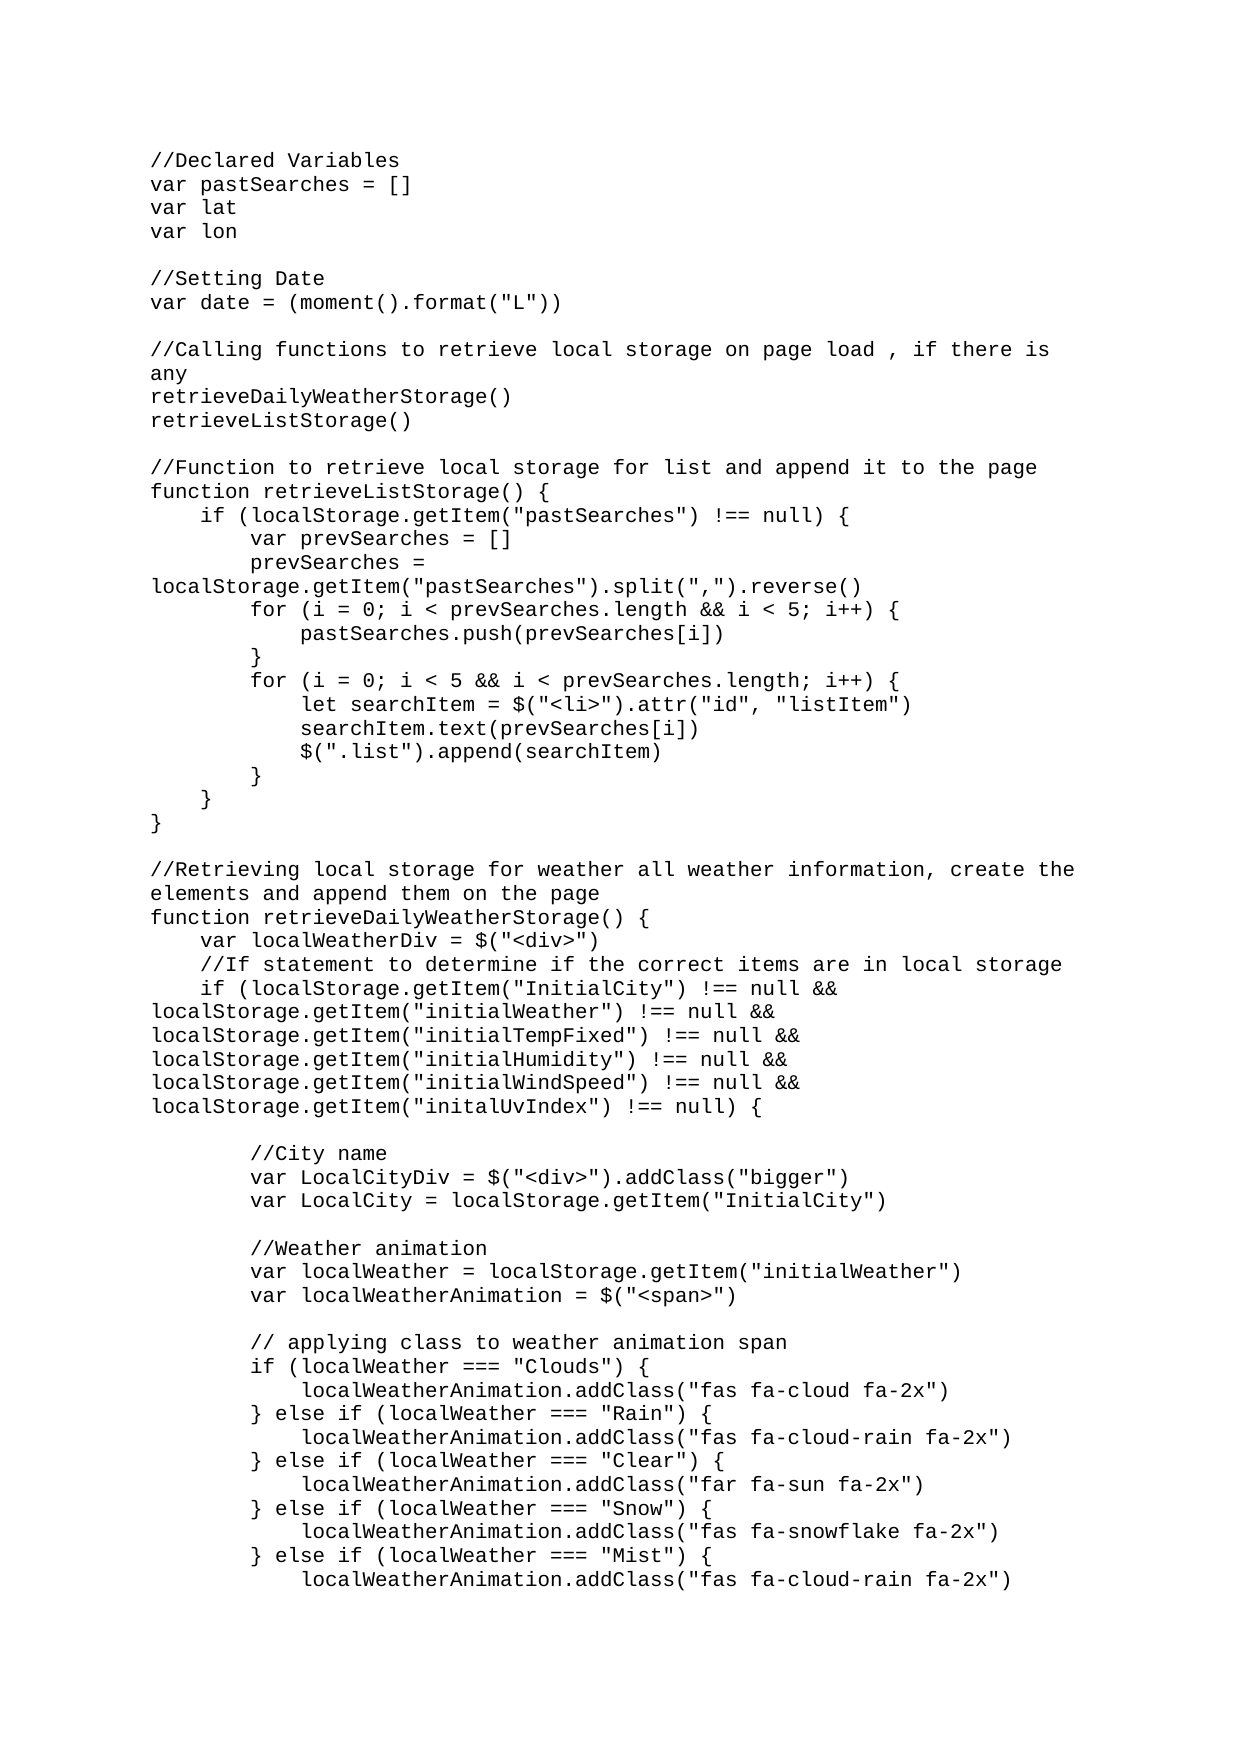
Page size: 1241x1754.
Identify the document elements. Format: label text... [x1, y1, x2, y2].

text var prevSearches = [] [150, 528, 1090, 552]
text var localWeatherDiv = $("<div>") [150, 930, 1090, 954]
text //Function to retrieve local storage for list and append it to the page [150, 457, 1090, 481]
text if (localStorage.getItem("pastSearches") !== null) { [150, 505, 1090, 528]
text } [150, 812, 1090, 836]
text } [150, 765, 1090, 788]
text // applying class to weather animation span [150, 1332, 1090, 1356]
text var lat [150, 197, 1090, 221]
text localWeatherAnimation.addClass("fas fa-snowflake fa-2x") [150, 1521, 1090, 1545]
text localWeatherAnimation.addClass("fas fa-cloud fa-2x") [150, 1379, 1090, 1403]
text var pastSearches = [] [150, 174, 1090, 197]
text for (i = 0; i < 5 && i < prevSearches.length; i++) { [150, 670, 1090, 694]
text var localWeatherAnimation = $("<span>") [150, 1285, 1090, 1309]
text function retrieveListStorage() { [150, 481, 1090, 505]
text retrieveDailyWeatherStorage() [150, 386, 1090, 410]
text } else if (localWeather === "Clear") { [150, 1451, 1090, 1474]
text var LocalCity = localStorage.getItem("InitialCity") [150, 1190, 1090, 1214]
text } else if (localWeather === "Snow") { [150, 1498, 1090, 1521]
text pastSearches.push(prevSearches[i]) [150, 623, 1090, 647]
text for (i = 0; i < prevSearches.length && i < 5; i++) { [150, 599, 1090, 623]
text var LocalCityDiv = $("<div>").addClass("bigger") [150, 1167, 1090, 1190]
text function retrieveDailyWeatherStorage() { [150, 907, 1090, 930]
text prevSearches = localStorage.getItem("pastSearches").split(",").reverse() [150, 552, 1090, 599]
text localWeatherAnimation.addClass("far fa-sun fa-2x") [150, 1474, 1090, 1498]
text //City name [150, 1143, 1090, 1167]
text let searchItem = $("<li>").attr("id", "listItem") [150, 694, 1090, 717]
text } else if (localWeather === "Rain") { [150, 1403, 1090, 1427]
text //Calling functions to retrieve local storage on page load , if there is any [150, 339, 1090, 386]
text localWeatherAnimation.addClass("fas fa-cloud-rain fa-2x") [150, 1427, 1090, 1451]
text //Weather animation [150, 1238, 1090, 1261]
text var lon [150, 221, 1090, 244]
text if (localWeather === "Clouds") { [150, 1356, 1090, 1379]
text //Setting Date [150, 268, 1090, 292]
text retrieveListStorage() [150, 410, 1090, 434]
text //Retrieving local storage for weather all weather information, create the elements and append them on the page [150, 859, 1090, 907]
text if (localStorage.getItem("InitialCity") !== null && localStorage.getItem("initialWeather") !== null && localStorage.getItem("initialTempFixed") !== null && localStorage.getItem("initialHumidity") !== null && localStorage.getItem("initialWindSpeed") !== null && localStorage.getItem("initalUvIndex") !== null) { [150, 978, 1090, 1119]
text //If statement to determine if the correct items are in local storage [150, 954, 1090, 978]
text } [150, 647, 1090, 670]
text var date = (moment().format("L")) [150, 292, 1090, 316]
text } [150, 788, 1090, 812]
text searchItem.text(prevSearches[i]) [150, 717, 1090, 741]
text //Declared Variables [150, 150, 1090, 174]
text localWeatherAnimation.addClass("fas fa-cloud-rain fa-2x") [150, 1569, 1090, 1592]
text $(".list").append(searchItem) [150, 741, 1090, 765]
text } else if (localWeather === "Mist") { [150, 1545, 1090, 1569]
text var localWeather = localStorage.getItem("initialWeather") [150, 1261, 1090, 1285]
